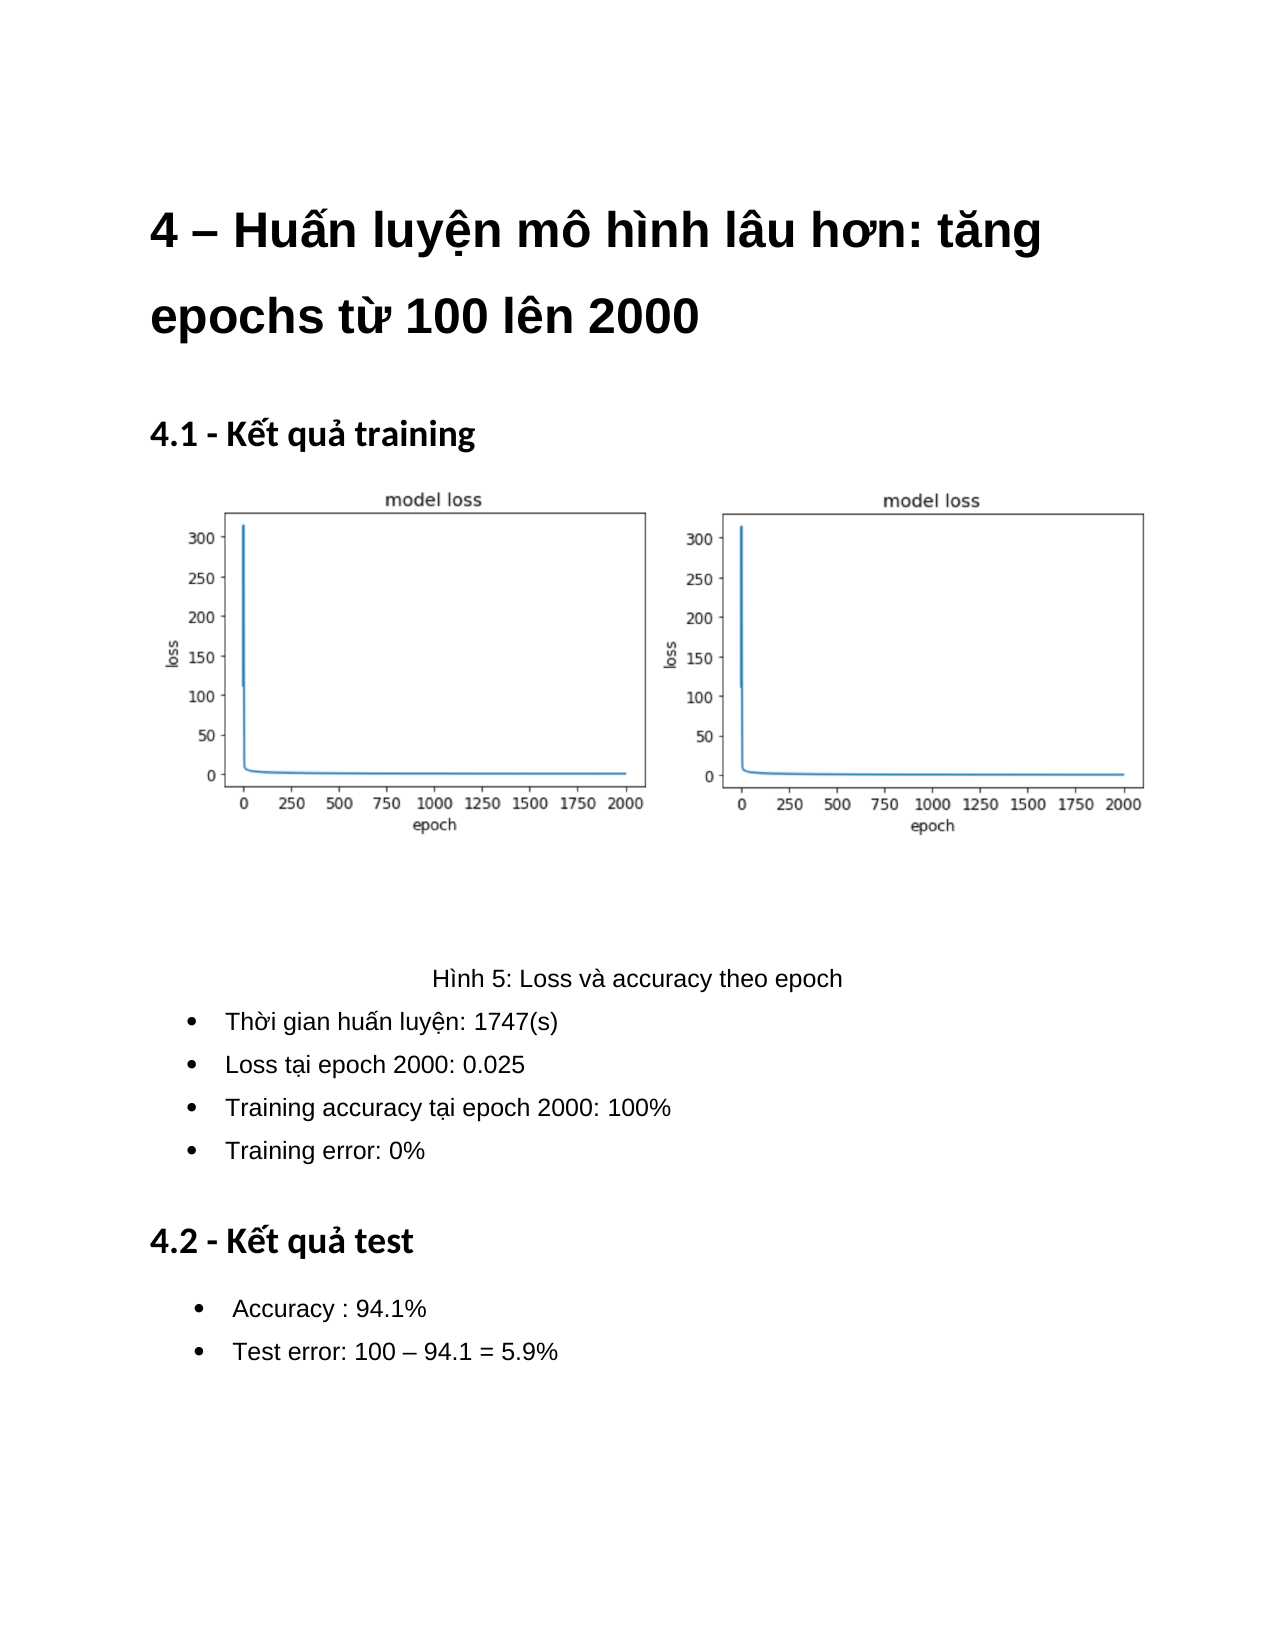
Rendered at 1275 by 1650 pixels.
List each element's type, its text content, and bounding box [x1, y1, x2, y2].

list Loss tại epoch 2000: 0.025 [187, 1050, 1125, 1079]
picture [658, 488, 1150, 841]
subtitle 4.1 - Kết quả training [150, 410, 1125, 456]
text Hình 5: Loss và accuracy theo epoch [150, 963, 1125, 992]
picture [160, 487, 652, 840]
list Thời gian huấn luyện: 1747(s) [187, 1007, 1125, 1036]
list Training error: 0% [187, 1136, 1125, 1165]
list Test error: 100 – 94.1 = 5.9% [194, 1337, 1125, 1366]
list Accuracy : 94.1% [194, 1294, 1125, 1323]
subtitle 4.2 - Kết quả test [150, 1217, 1125, 1263]
list Training accuracy tại epoch 2000: 100% [187, 1093, 1125, 1122]
subtitle 4 – Huấn luyện mô hình lâu hơn: tăng epochs từ 100 lên 2000 [150, 200, 1125, 344]
